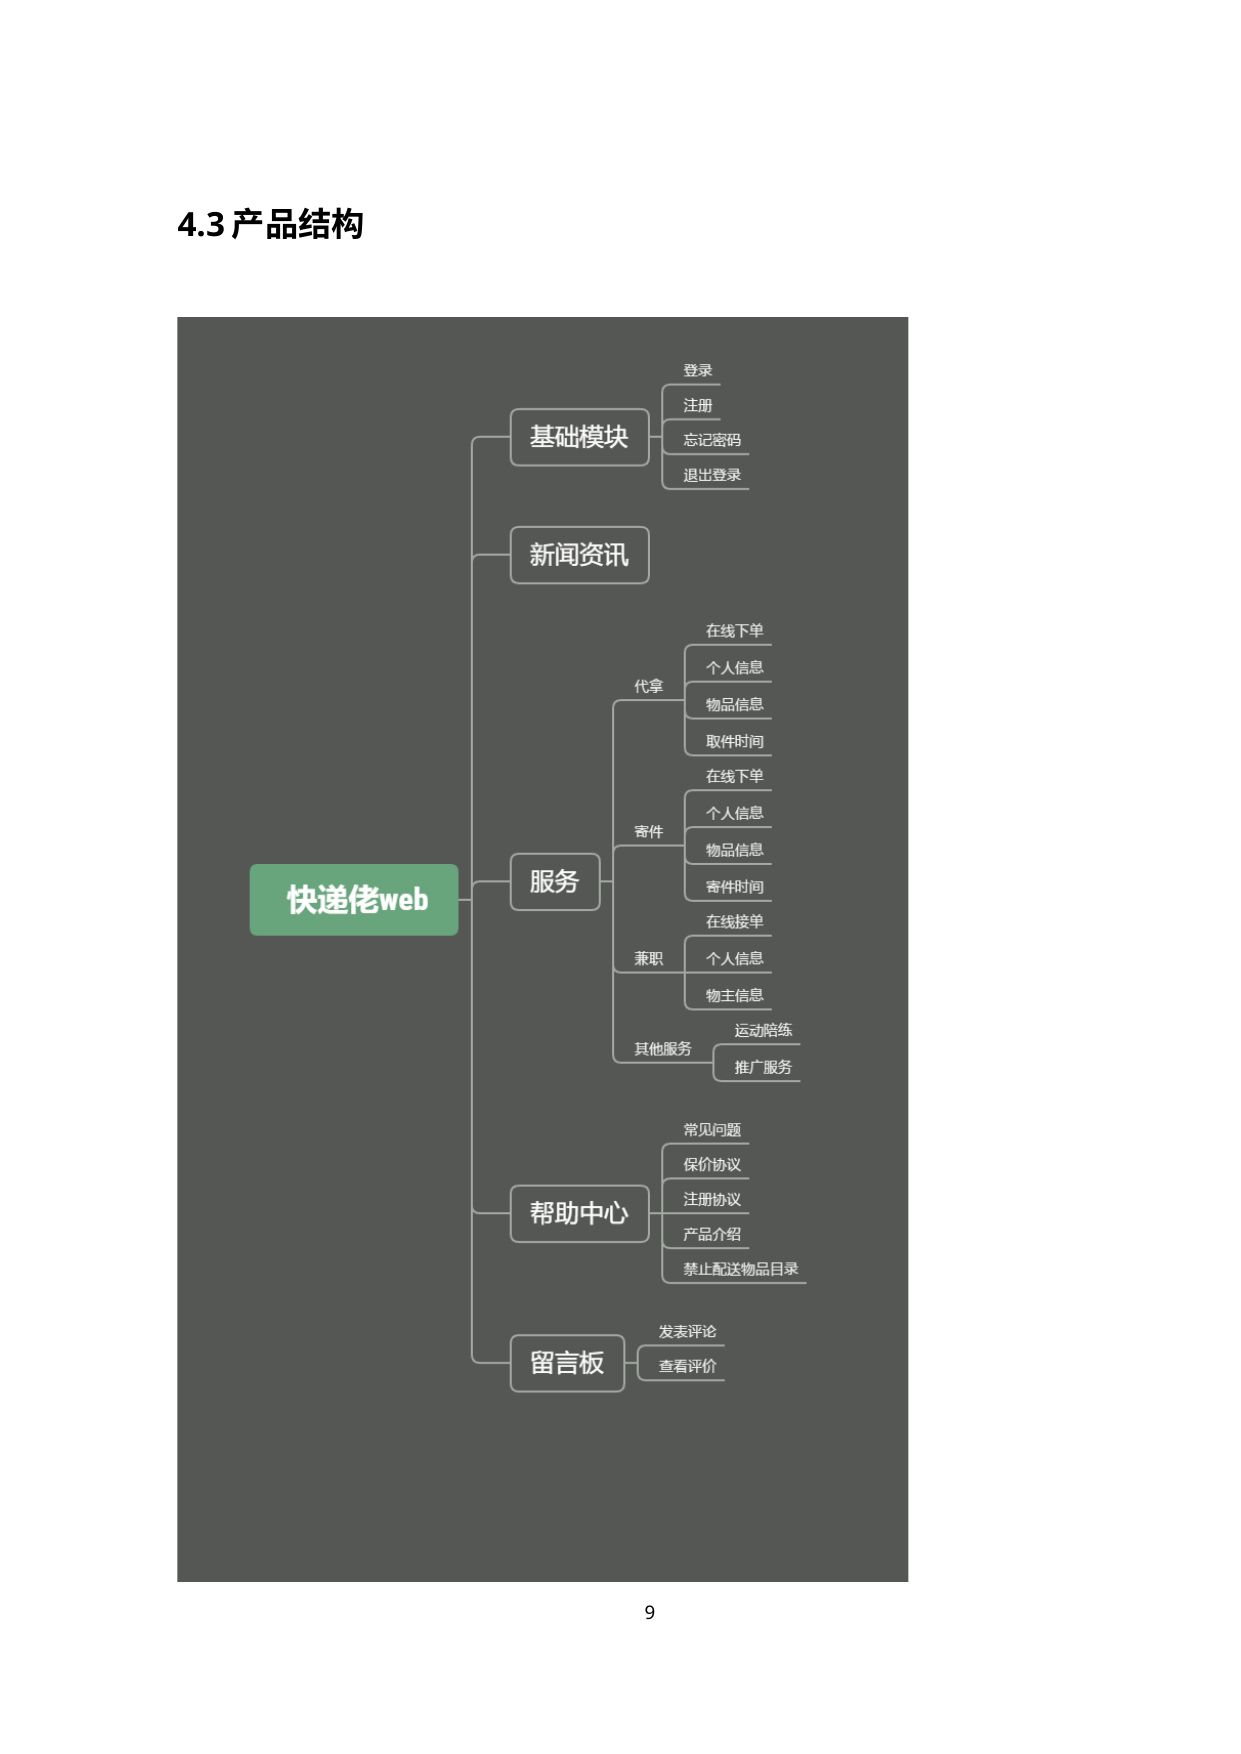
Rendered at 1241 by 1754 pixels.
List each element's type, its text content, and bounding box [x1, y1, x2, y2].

subtitle 4.3产品结构 [177, 189, 1122, 254]
picture [177, 317, 909, 1582]
